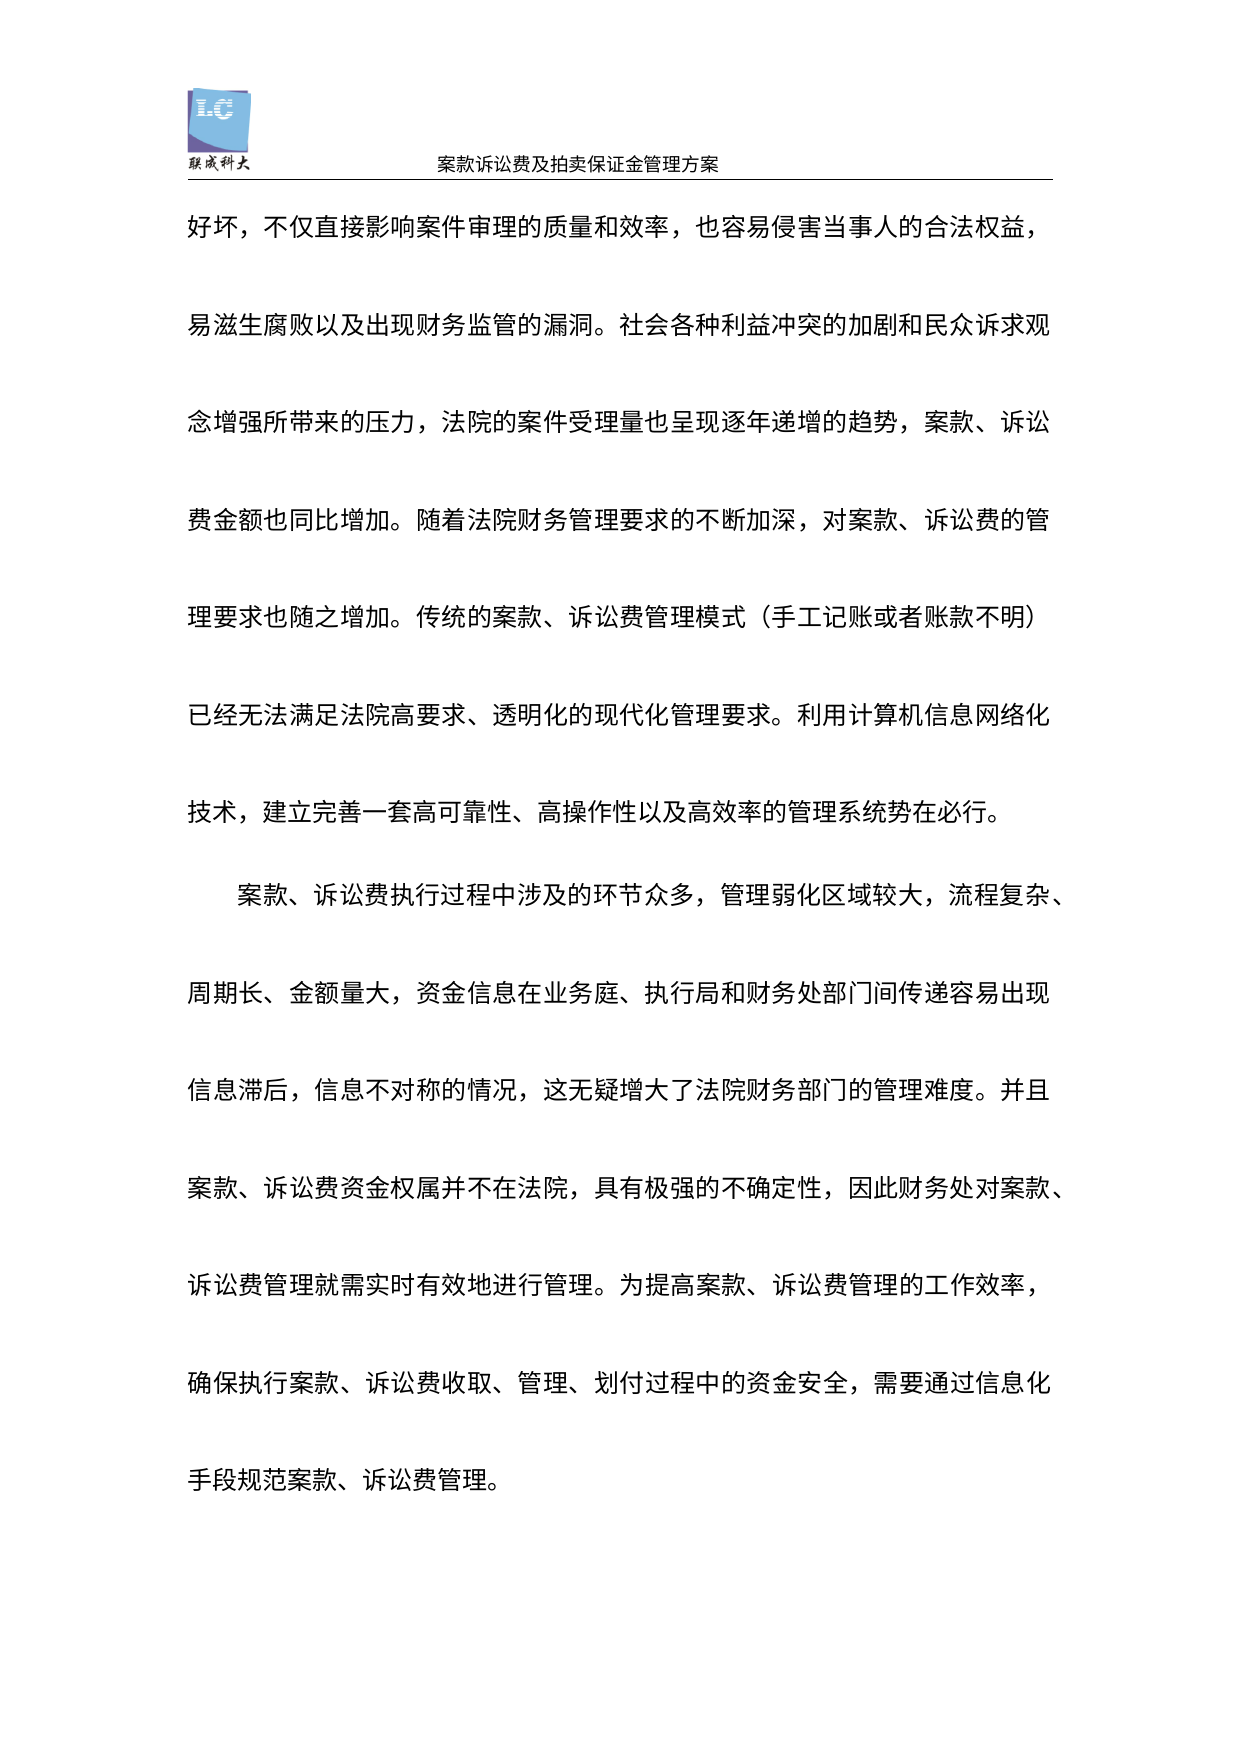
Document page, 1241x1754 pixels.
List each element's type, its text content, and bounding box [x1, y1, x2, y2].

text 案款、诉讼费执行过程中涉及的环节众多，管理弱化区域较大，流程复杂、周期长、金额量大，资金信息在业务庭、执行局和财务处部门间传递容易出现信息滞后，信息不对称的情况，这无疑增大了法院财务部门的管理难度。并且案款、诉讼费资金权属并不在法院，具有极强的不确定性，因此财务处对案款、诉讼费管理就需实时有效地进行管理。为提高案款、诉讼费管理的工作效率，确保执行案款、诉讼费收取、管理、划付过程中的资金安全，需要通过信息化手段规范案款、诉讼费管理。 [187, 861, 1053, 1511]
picture [187, 88, 251, 172]
